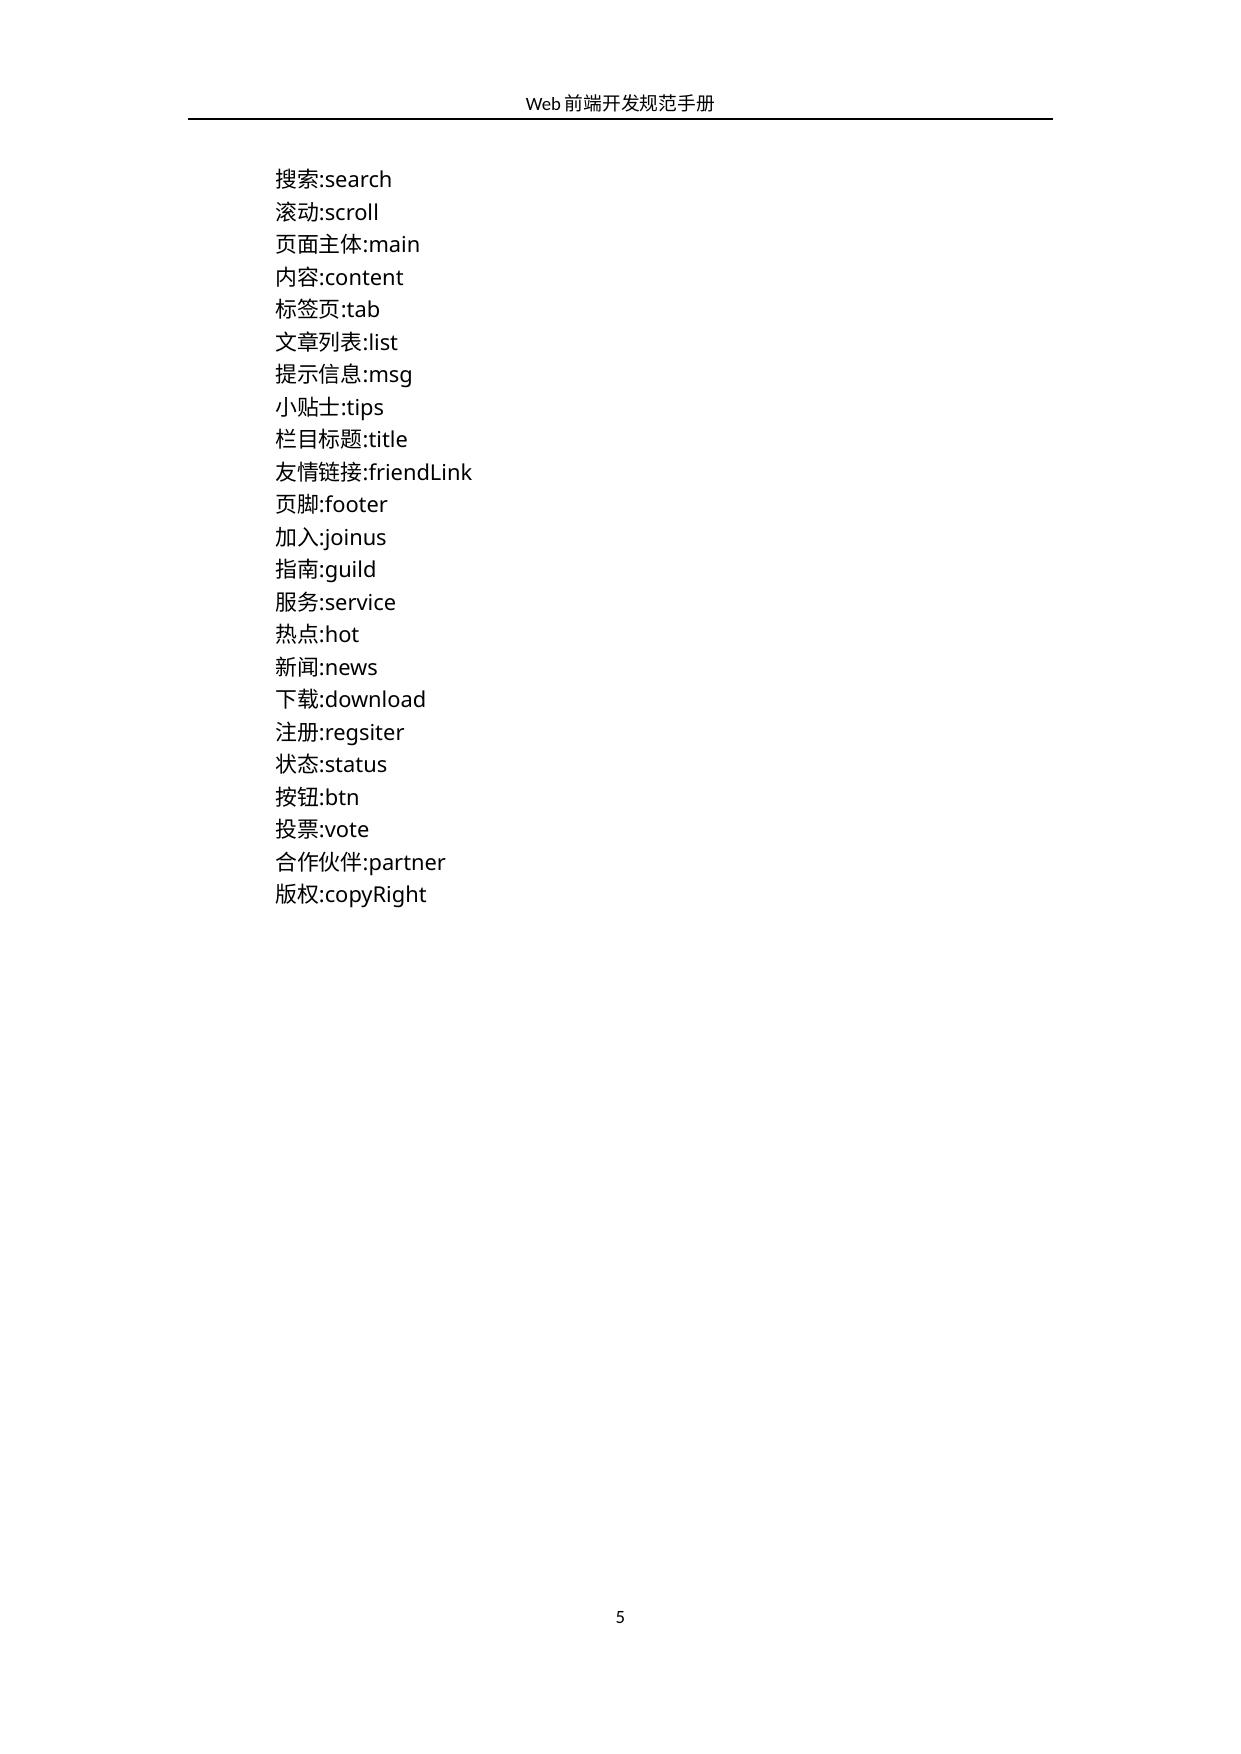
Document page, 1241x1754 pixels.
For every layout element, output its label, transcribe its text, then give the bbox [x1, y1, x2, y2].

text 按钮:btn [187, 779, 1053, 812]
text 下载:download [187, 682, 1053, 714]
text 栏目标题:title [187, 422, 1053, 454]
text 热点:hot [187, 617, 1053, 649]
text 搜索:search [187, 162, 1053, 194]
text 指南:guild [187, 552, 1053, 584]
text 文章列表:list [187, 324, 1053, 357]
text 加入:joinus [187, 519, 1053, 552]
text 提示信息:msg [187, 357, 1053, 389]
text 标签页:tab [187, 292, 1053, 324]
text 滚动:scroll [187, 194, 1053, 227]
text 合作伙伴:partner [187, 844, 1053, 877]
text 页脚:footer [187, 487, 1053, 519]
text 新闻:news [187, 649, 1053, 682]
text 内容:content [187, 259, 1053, 292]
text 友情链接:friendLink [187, 454, 1053, 487]
text 状态:status [187, 747, 1053, 779]
text 服务:service [187, 584, 1053, 617]
text 投票:vote [187, 812, 1053, 844]
text 版权:copyRight [187, 877, 1053, 909]
text 小贴士:tips [187, 389, 1053, 422]
text 页面主体:main [187, 227, 1053, 259]
text 注册:regsiter [187, 714, 1053, 747]
